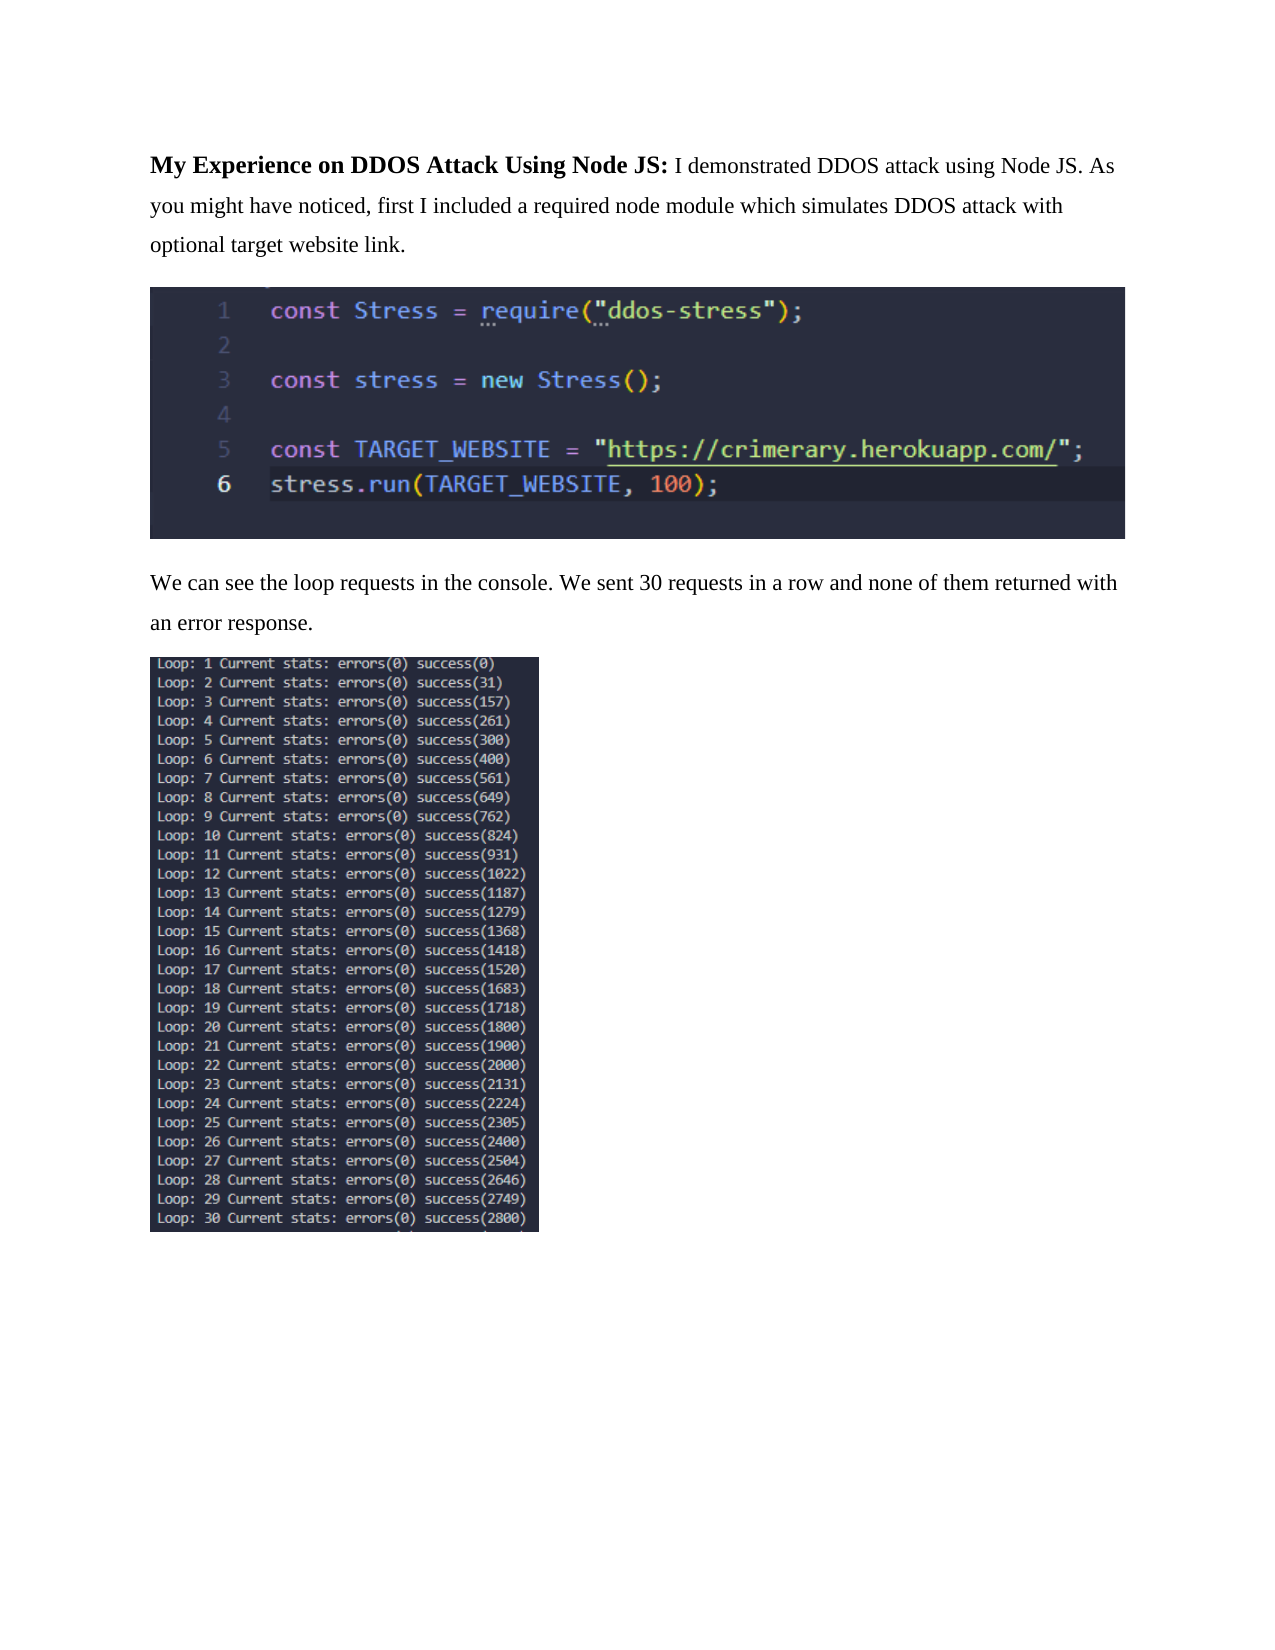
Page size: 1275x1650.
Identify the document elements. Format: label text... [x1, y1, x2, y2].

picture [150, 287, 1125, 539]
text My Experience on DDOS Attack Using Node JS: I demonstrated DDOS attack using Node JS. As you might have noticed, first I included a required node module which simulates DDOS attack with optional target website link. [150, 150, 1125, 258]
picture [150, 657, 539, 1232]
text We can see the loop requests in the console. We sent 30 requests in a row and none of them returned with an error response. [150, 569, 1125, 635]
